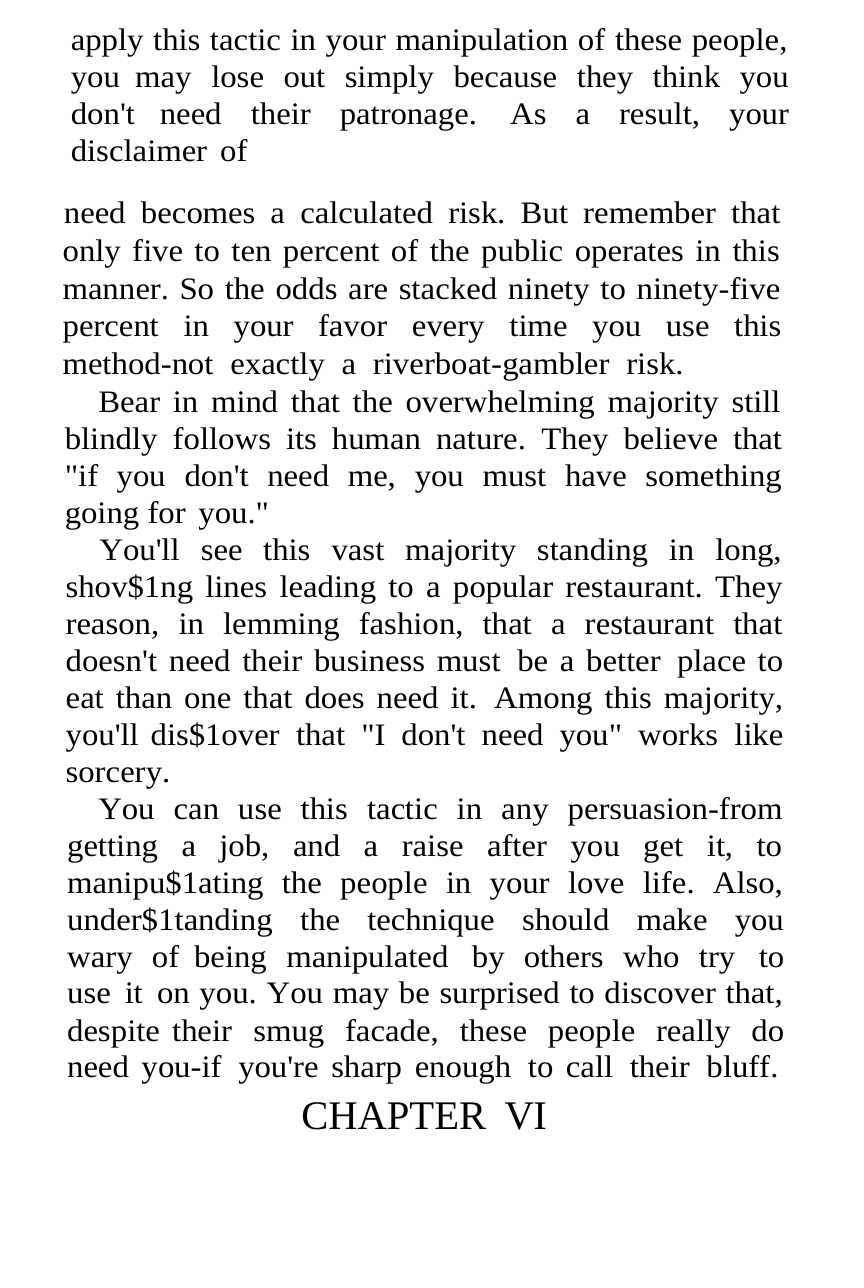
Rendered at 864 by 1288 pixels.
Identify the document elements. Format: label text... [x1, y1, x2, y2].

text Bear in mind that the overwhelming majority still blindly follows its human nature. They believe that "if you don't need me, you must have something going for you." [64, 383, 782, 530]
text need becomes a calculated risk. But remember that only five to ten percent of the public operates in this manner. So the odds are stacked ninety to ninety-five percent in your favor every time you use this method-not exactly a riverboat-gambler risk. [62, 194, 782, 381]
text You'll see this vast majority standing in long, shov$1ng lines leading to a popular restaurant. They reason, in lemming fashion, that a restaurant that doesn't need their business must be a better place to eat than one that does need it. Among this majority, you'll dis$1over that "I don't need you" works like sorcery. [65, 531, 783, 789]
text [71, 22, 789, 168]
text You can use this tactic in any persuasion-from getting a job, and a raise after you get it, to manipu$1ating the people in your love life. Also, under$1tanding the technique should make you wary of being manipulated by others who try to use it on you. You may be surprised to discover that, despite their smug facade, these people really do need you-if you're sharp enough to call their bluff. [67, 790, 784, 1085]
text CHAPTER VI [73, 1091, 775, 1138]
